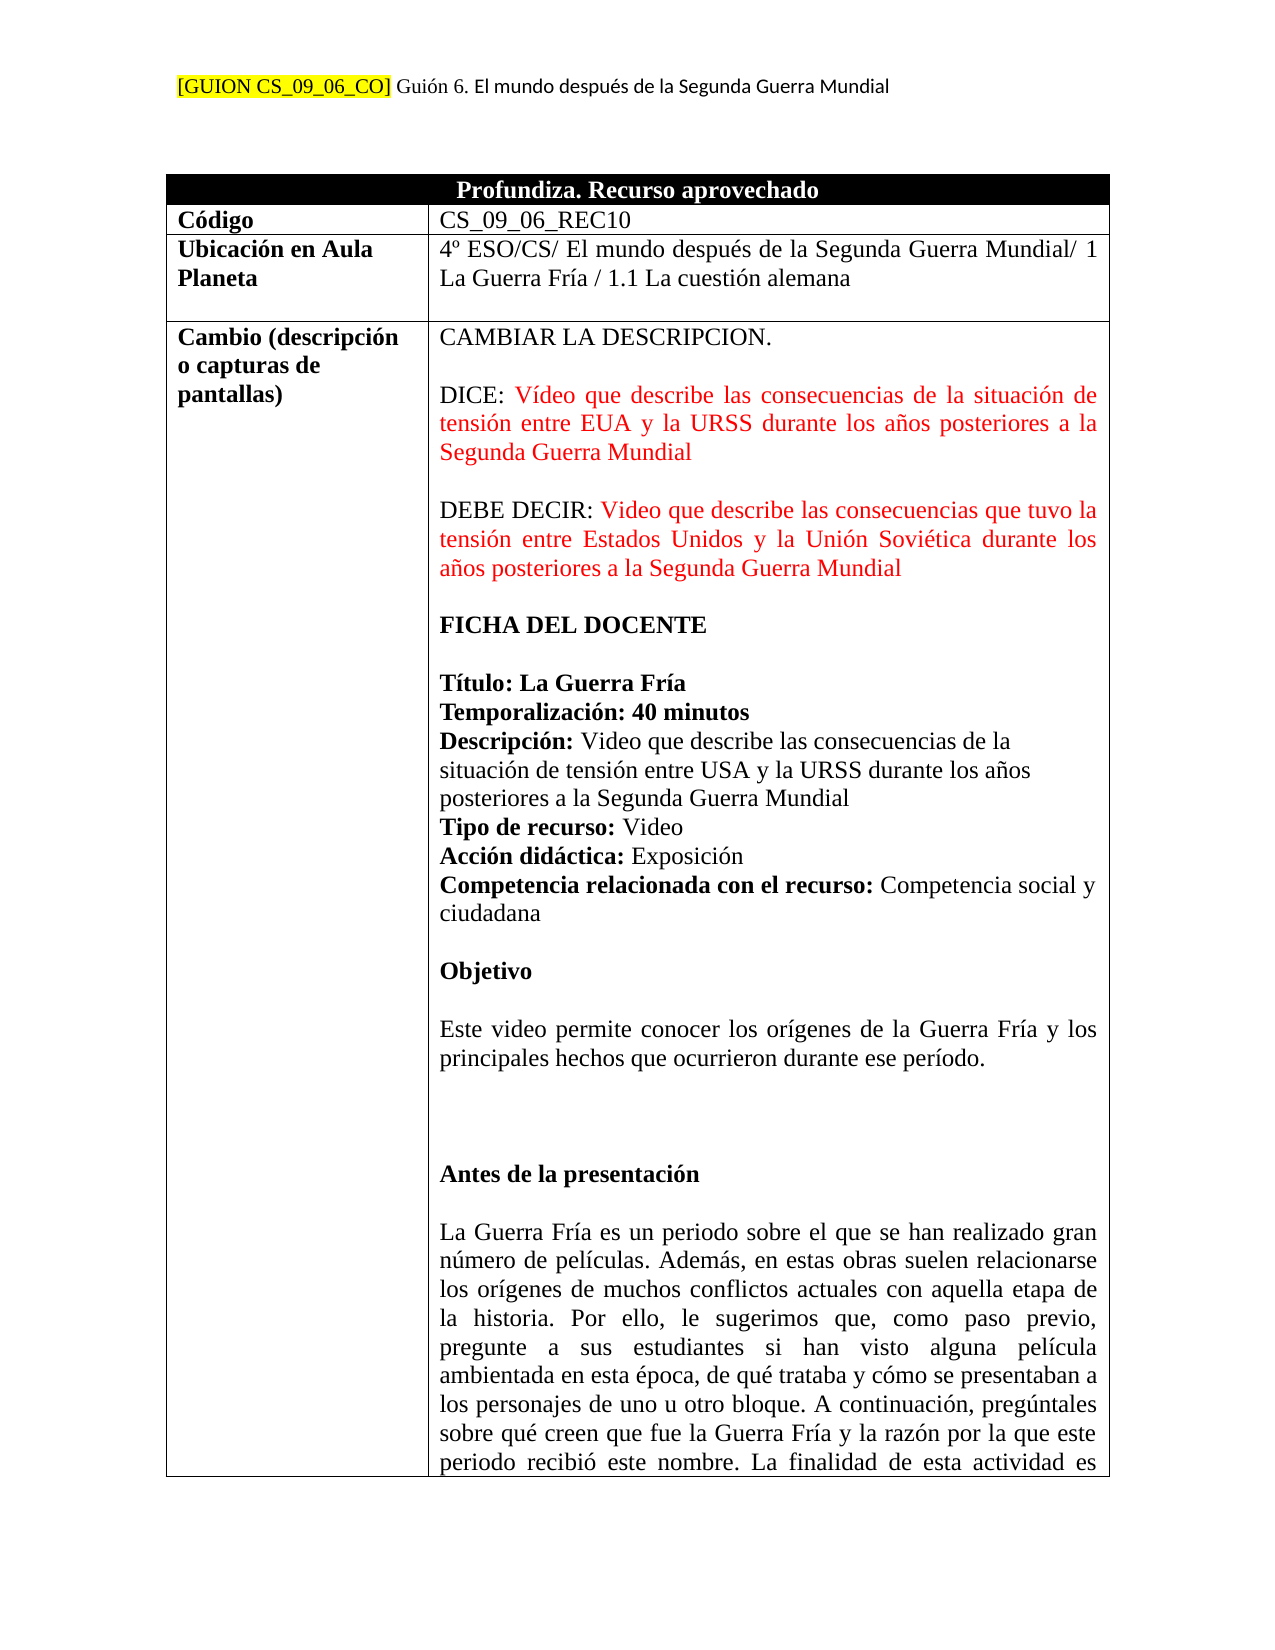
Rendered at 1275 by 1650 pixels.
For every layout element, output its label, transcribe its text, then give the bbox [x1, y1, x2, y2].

table_cell 4º ESO/CS/ El mundo después de la Segunda Guerra Mundial/ 1 La Guerra Fría / 1.1 La cuestión alemana [429, 235, 1109, 321]
table_cell CS_09_06_REC10 [429, 205, 1109, 233]
table_cell Ubicación en Aula Planeta [167, 235, 428, 321]
table_cell Cambio (descripción o capturas de pantallas) [167, 322, 428, 1476]
table_cell Código [167, 205, 428, 233]
table_header Profundiza. Recurso aprovechado [167, 175, 1109, 204]
